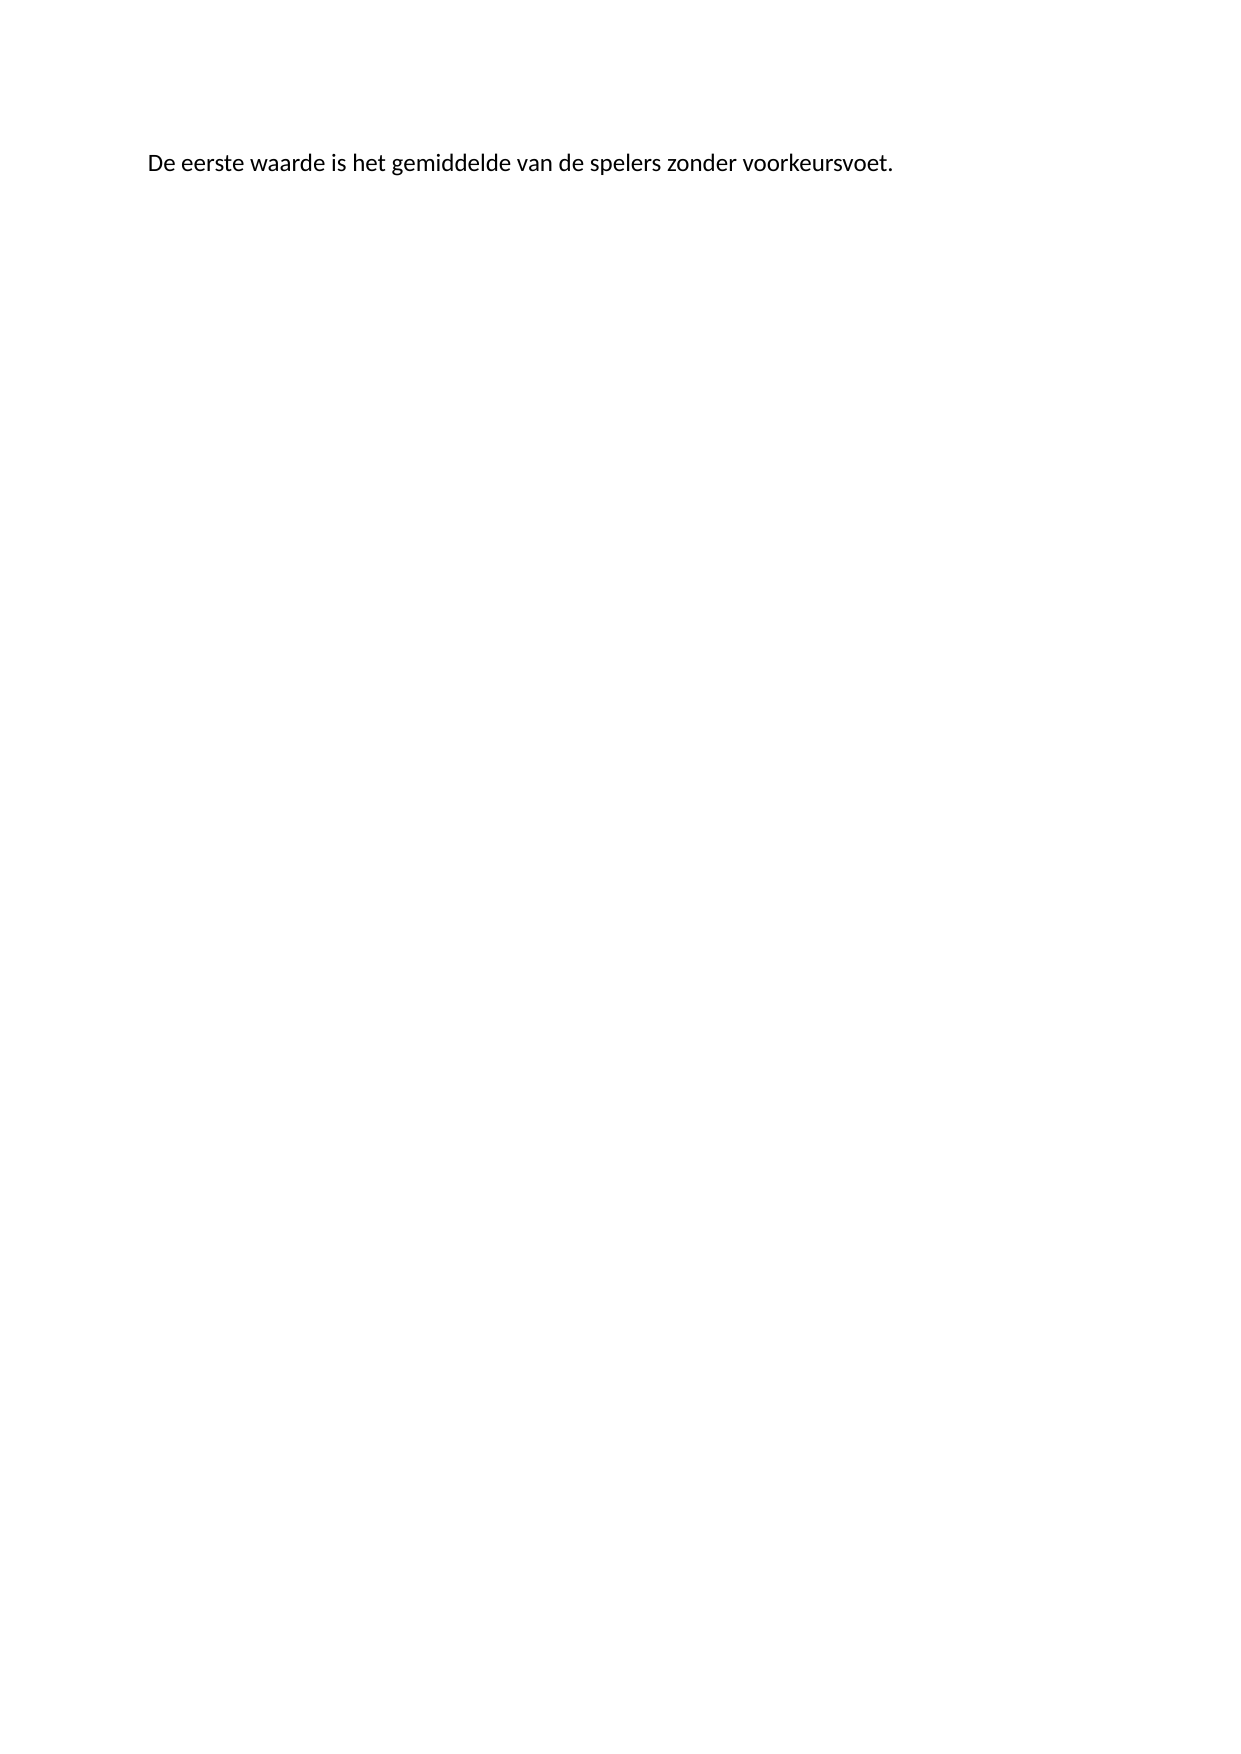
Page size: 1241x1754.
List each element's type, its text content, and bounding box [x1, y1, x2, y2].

text De eerste waarde is het gemiddelde van de spelers zonder voorkeursvoet. [148, 148, 1093, 178]
